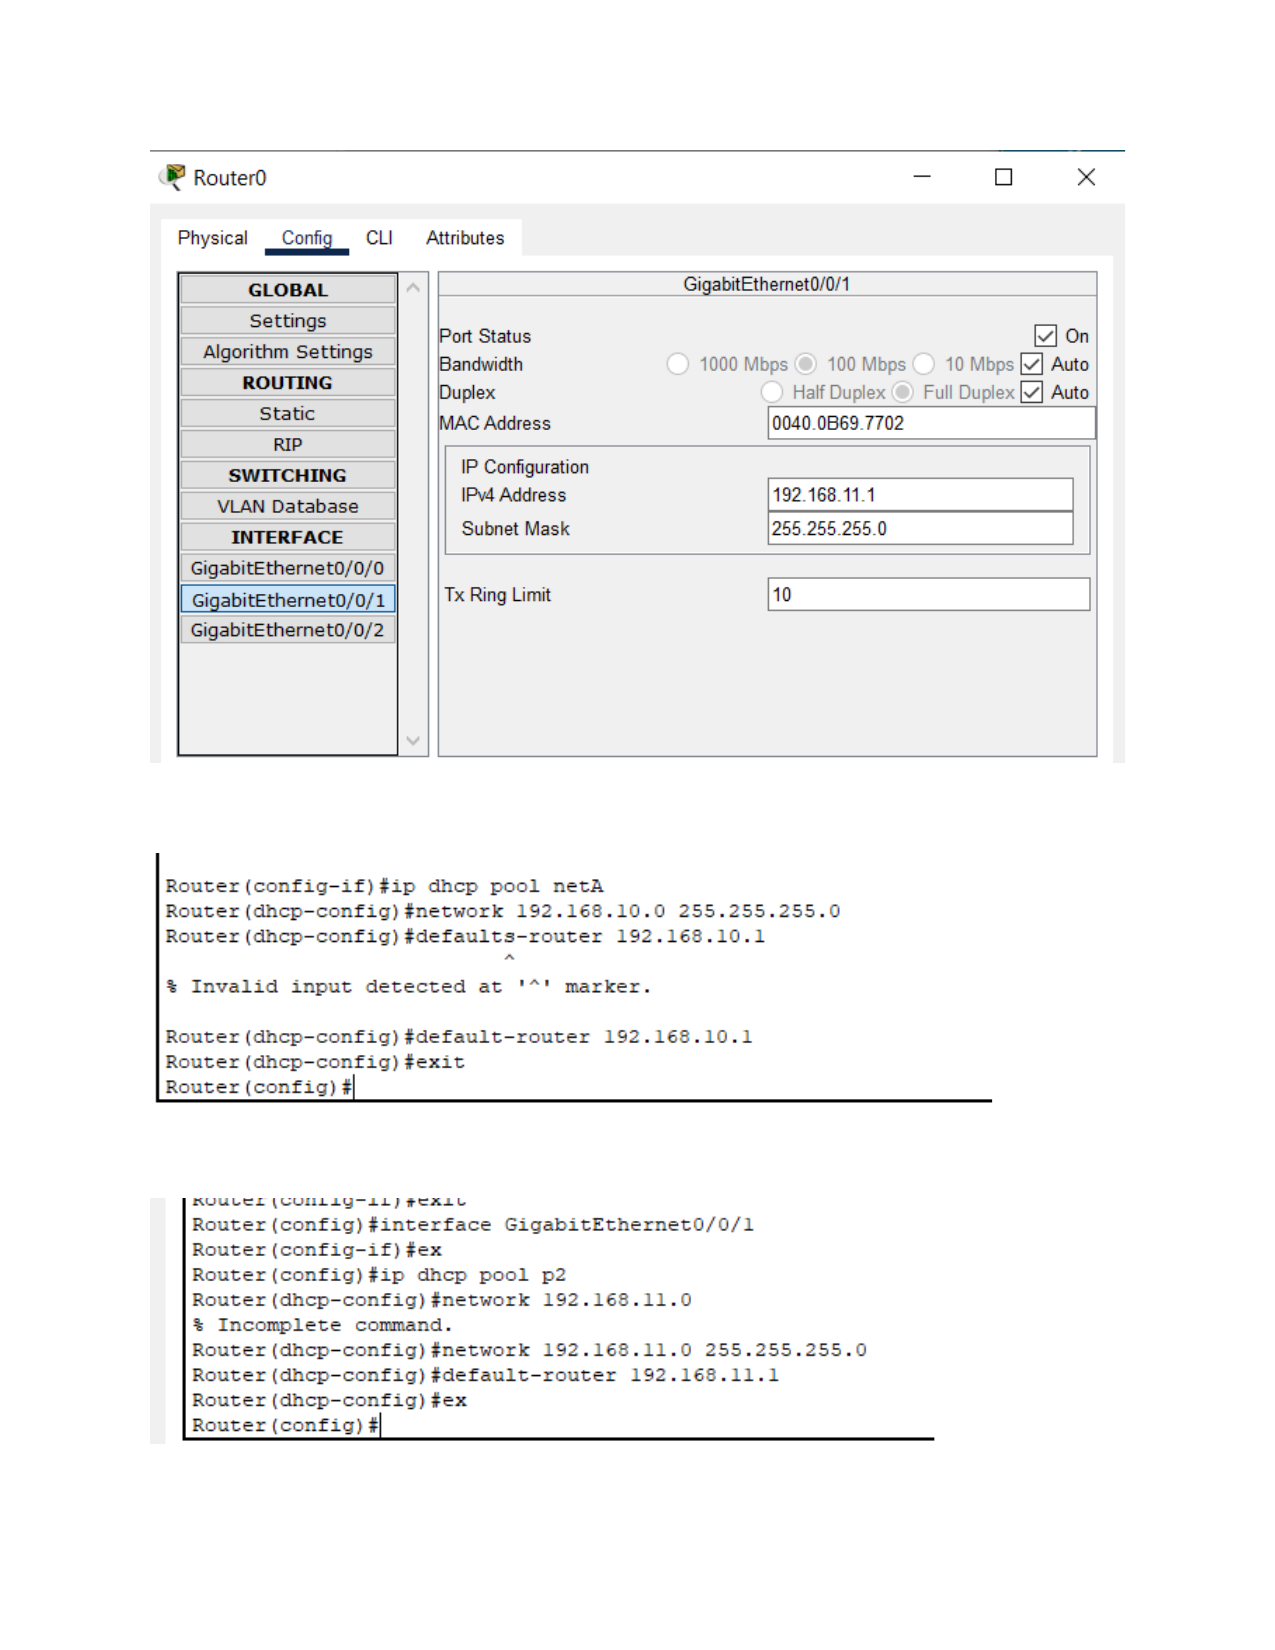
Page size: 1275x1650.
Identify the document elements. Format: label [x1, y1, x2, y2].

picture [150, 1198, 935, 1444]
picture [150, 853, 993, 1109]
picture [150, 150, 1125, 763]
